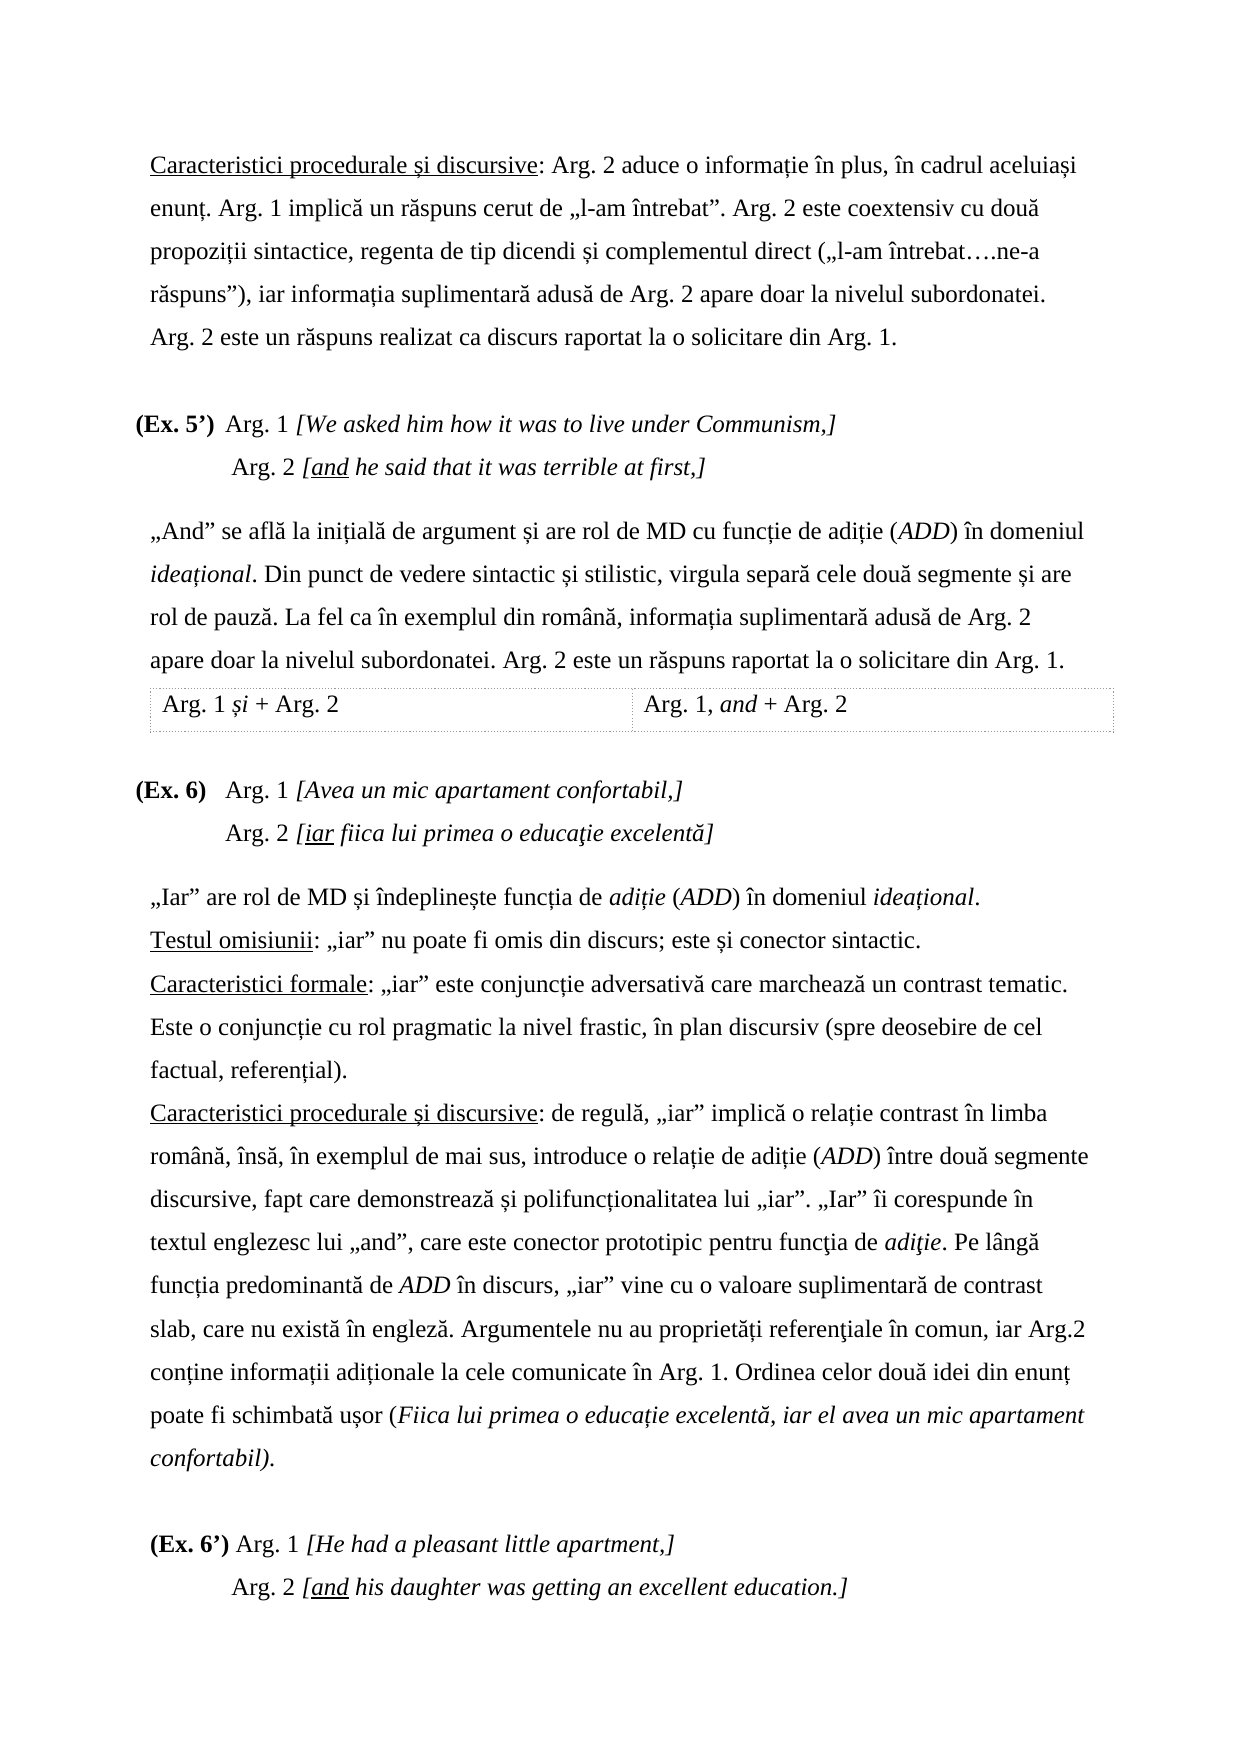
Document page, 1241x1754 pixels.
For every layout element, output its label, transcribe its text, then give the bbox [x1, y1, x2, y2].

table_header Arg. 1, and + Arg. 2 [632, 688, 1113, 731]
text Caracteristici procedurale și discursive: Arg. 2 aduce o informație în plus, în cadrul aceluiași enunț. Arg. 1 implică un răspuns cerut de „l-am întrebat”. Arg. 2 este coextensiv cu două propoziții sintactice, regenta de tip dicendi și complementul direct („l-am întrebat….ne-a răspuns”), iar informația suplimentară adusă de Arg. 2 apare doar la nivelul subordonatei. Arg. 2 este un răspuns realizat ca discurs raportat la o solicitare din Arg. 1. [150, 150, 1085, 351]
text Testul omisiunii: „iar” nu poate fi omis din discurs; este și conector sintactic. [150, 926, 1090, 954]
text „And” se află la inițială de argument și are rol de MD cu funcție de adiție (ADD) în domeniul ideațional. Din punct de vedere sintactic și stilistic, virgula separă cele două segmente și are rol de pauză. La fel ca în exemplul din română, informația suplimentară adusă de Arg. 2 apare doar la nivelul subordonatei. Arg. 2 este un răspuns raportat la o solicitare din Arg. 1. [150, 516, 1090, 674]
text (Ex. 6) Arg. 1 [Avea un mic apartament confortabil,] [135, 775, 1090, 804]
text Caracteristici procedurale și discursive: de regulă, „iar” implică o relație contrast în limba română, însă, în exemplul de mai sus, introduce o relație de adiție (ADD) între două segmente discursive, fapt care demonstrează și polifuncționalitatea lui „iar”. „Iar” îi corespunde în textul englezesc lui „and”, care este conector prototipic pentru funcţia de adiţie. Pe lângă funcția predominantă de ADD în discurs, „iar” vine cu o valoare suplimentară de contrast slab, care nu există în engleză. Argumentele nu au proprietăți referenţiale în comun, iar Arg.2 conține informații adiționale la cele comunicate în Arg. 1. Ordinea celor două idei din enunț poate fi schimbată ușor (Fiica lui primea o educație excelentă, iar el avea un mic apartament confortabil). [150, 1098, 1090, 1472]
table_header Arg. 1 și + Arg. 2 [151, 688, 632, 731]
text Caracteristici formale: „iar” este conjuncție adversativă care marchează un contrast tematic. Este o conjuncție cu rol pragmatic la nivel frastic, în plan discursiv (spre deosebire de cel factual, referențial). [150, 969, 1090, 1084]
text (Ex. 6’) Arg. 1 [He had a pleasant little apartment,] [150, 1529, 1090, 1558]
text Arg. 2 [and he said that it was terrible at first,] [225, 452, 1090, 481]
text „Iar” are rol de MD și îndeplinește funcția de adiție (ADD) în domeniul ideațional. [150, 882, 1090, 911]
text Arg. 2 [iar fiica lui primea o educaţie excelentă] [225, 818, 1090, 847]
text Arg. 2 [and his daughter was getting an excellent education.] [225, 1572, 1090, 1601]
text (Ex. 5’) Arg. 1 [We asked him how it was to live under Communism,] [135, 409, 1090, 437]
